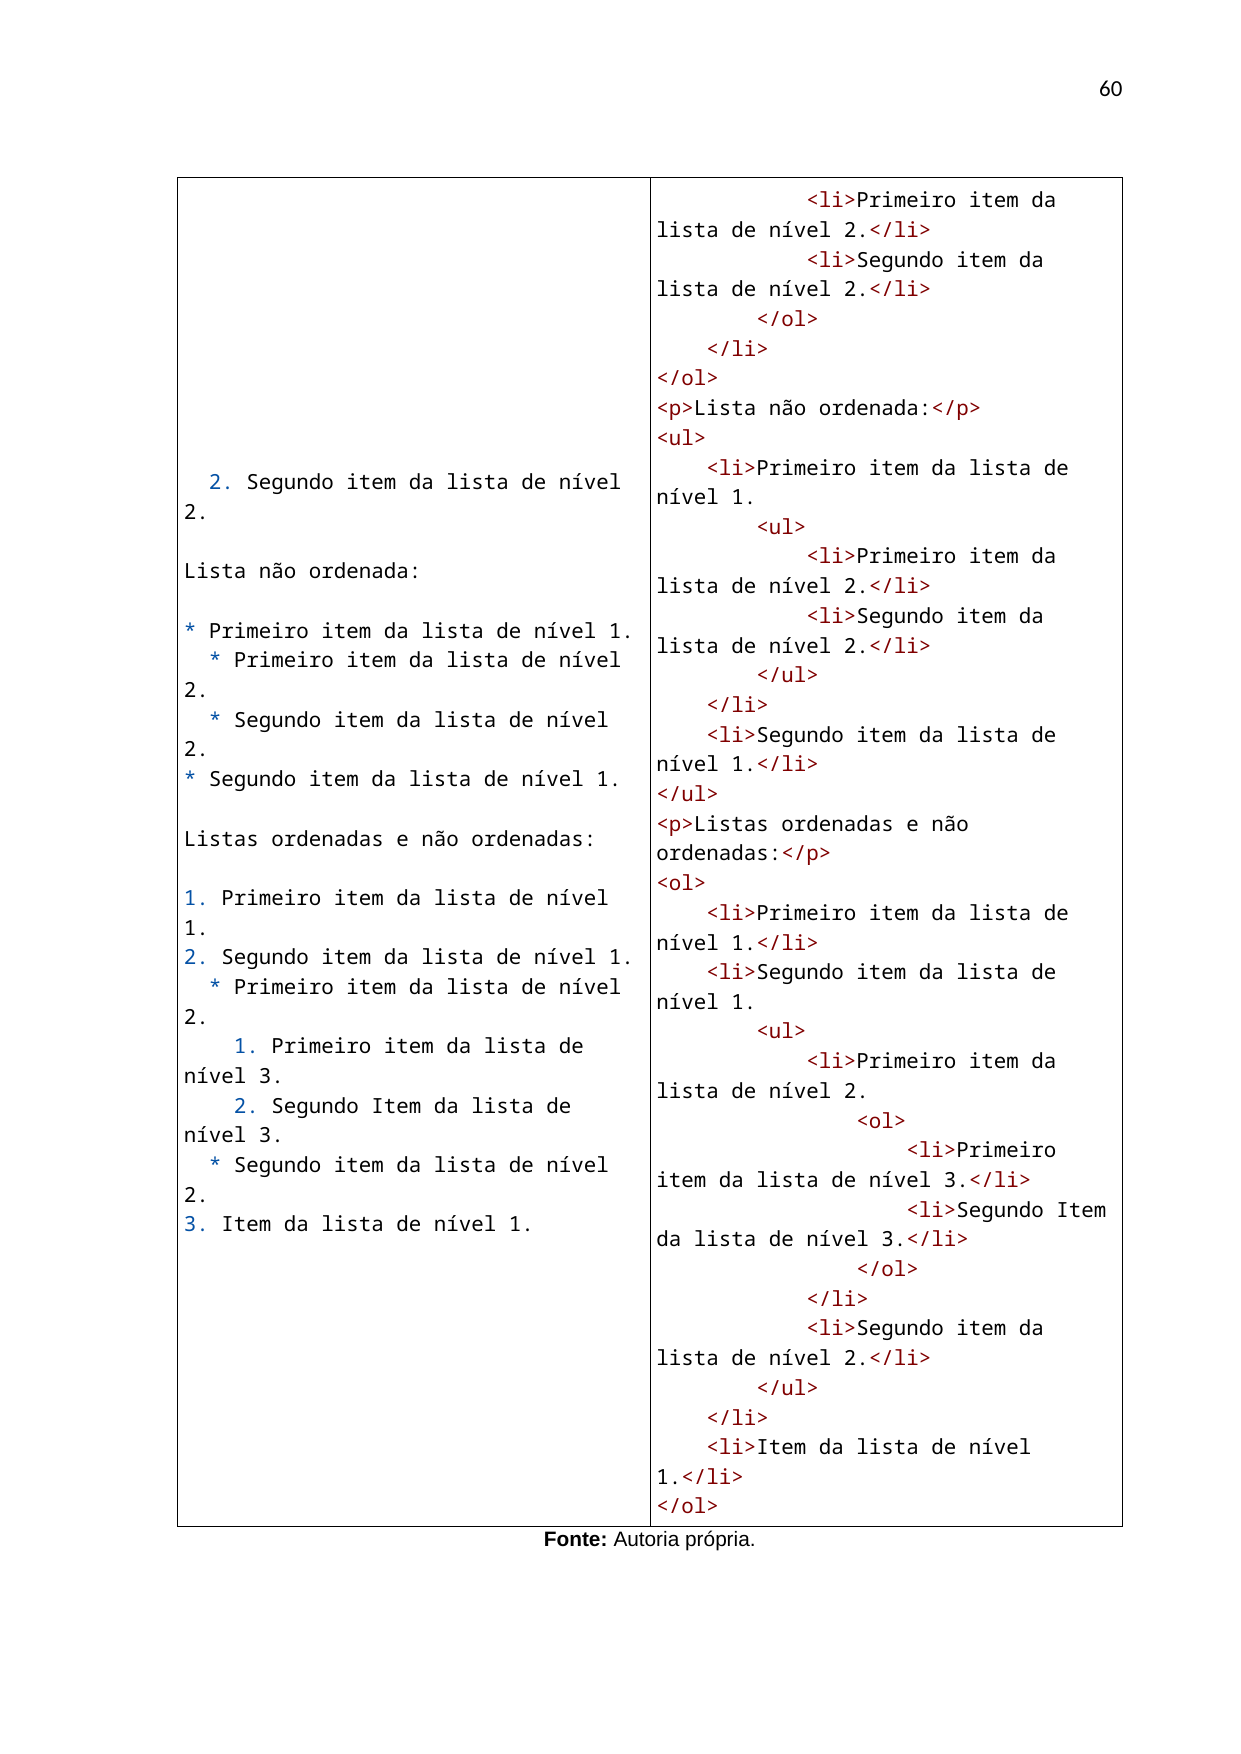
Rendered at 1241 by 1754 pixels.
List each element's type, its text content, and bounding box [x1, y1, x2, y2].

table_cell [651, 178, 1122, 1526]
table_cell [178, 178, 650, 1526]
text Fonte: Autoria própria. [177, 1527, 1122, 1551]
